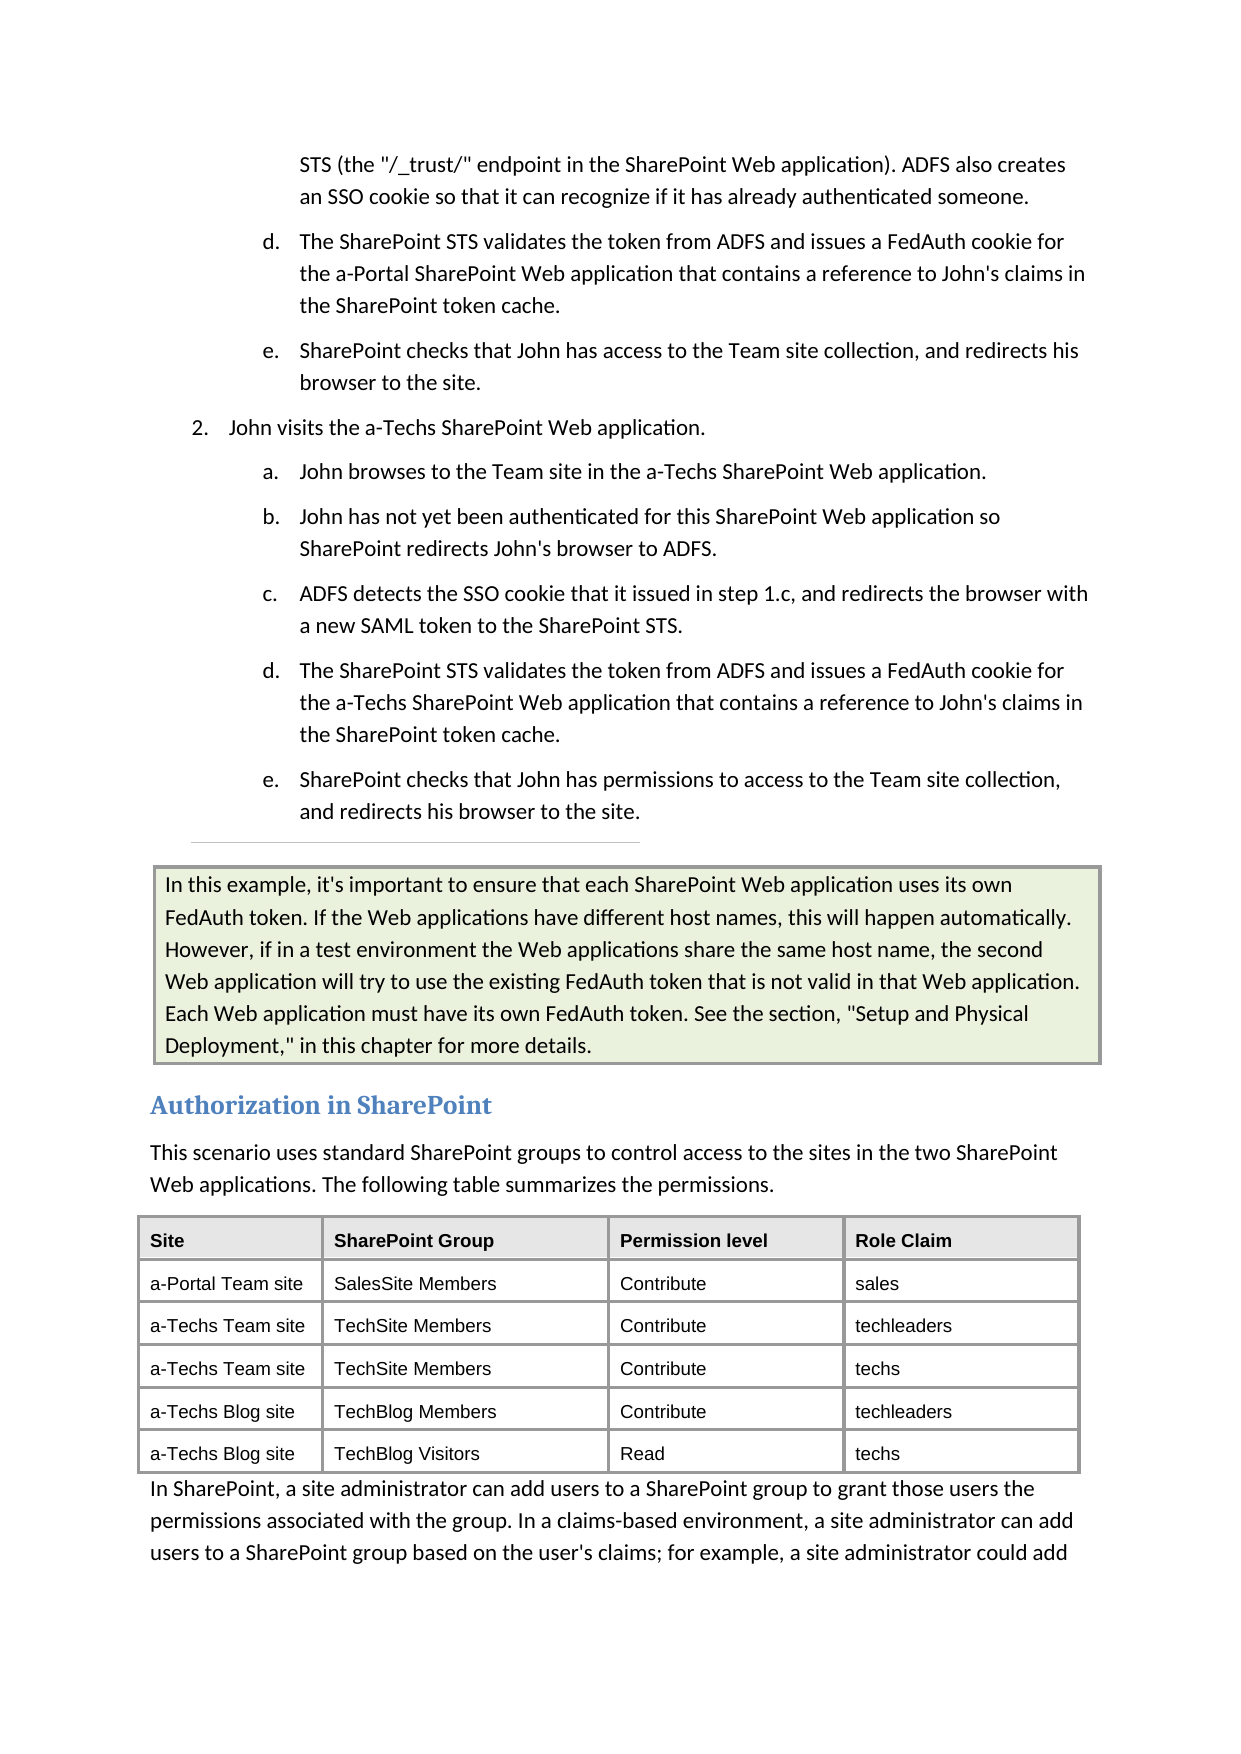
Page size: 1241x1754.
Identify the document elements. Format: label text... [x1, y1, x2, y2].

table_cell Contribute [610, 1261, 842, 1300]
table_cell a-Techs Team site [140, 1346, 321, 1386]
table_cell TechBlog Visitors [324, 1431, 607, 1471]
table_cell a-Portal Team site [140, 1261, 321, 1300]
table_cell techleaders [846, 1303, 1077, 1343]
table_cell SalesSite Members [324, 1261, 607, 1300]
table_cell Read [610, 1431, 842, 1471]
table_cell techleaders [846, 1389, 1077, 1428]
list The SharePoint STS validates the token from ADFS and issues a FedAuth cookie for the a-Techs SharePoint Web application that contains a reference to John's claims in the SharePoint token cache. [262, 656, 1090, 748]
table_cell TechSite Members [324, 1303, 607, 1343]
table_cell Contribute [610, 1389, 842, 1428]
table_header SharePoint Group [324, 1218, 607, 1257]
text In this example, it's important to ensure that each SharePoint Web application uses its own FedAuth token. If the Web applications have different host names, this will happen automatically. However, if in a test environment the Web applications share the same host name, the second Web application will try to use the existing FedAuth token that is not valid in that Web application. Each Web application must have its own FedAuth token. See the section, "Setup and Physical Deployment," in this chapter for more details. [156, 869, 1098, 1062]
list SharePoint checks that John has access to the Team site collection, and redirects his browser to the site. [262, 336, 1090, 396]
subtitle Authorization in SharePoint [150, 1090, 1090, 1121]
list John has not yet been authenticated for this SharePoint Web application so SharePoint redirects John's browser to ADFS. [262, 502, 1090, 562]
table_cell techs [846, 1431, 1077, 1471]
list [262, 150, 1090, 210]
table_cell sales [846, 1261, 1077, 1300]
text This scenario uses standard SharePoint groups to control access to the sites in the two SharePoint Web applications. The following table summarizes the permissions. [150, 1138, 1090, 1198]
table_cell a-Techs Blog site [140, 1389, 321, 1428]
table_cell techs [846, 1346, 1077, 1386]
table_cell a-Techs Blog site [140, 1431, 321, 1471]
list ADFS detects the SSO cookie that it issued in step 1.c, and redirects the browser with a new SAML token to the SharePoint STS. [262, 579, 1090, 639]
table_header Site [140, 1218, 321, 1257]
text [150, 1474, 1090, 1567]
list John browses to the Team site in the a-Techs SharePoint Web application. [262, 457, 1090, 486]
list John visits the a-Techs SharePoint Web application. [191, 413, 1090, 441]
table_cell a-Techs Team site [140, 1303, 321, 1343]
table_header Permission level [610, 1218, 842, 1257]
table_header Role Claim [846, 1218, 1077, 1257]
table_cell TechSite Members [324, 1346, 607, 1386]
table_cell Contribute [610, 1303, 842, 1343]
table_cell Contribute [610, 1346, 842, 1386]
list SharePoint checks that John has permissions to access to the Team site collection, and redirects his browser to the site. [262, 765, 1090, 825]
list The SharePoint STS validates the token from ADFS and issues a FedAuth cookie for the a-Portal SharePoint Web application that contains a reference to John's claims in the SharePoint token cache. [262, 227, 1090, 319]
table_cell TechBlog Members [324, 1389, 607, 1428]
